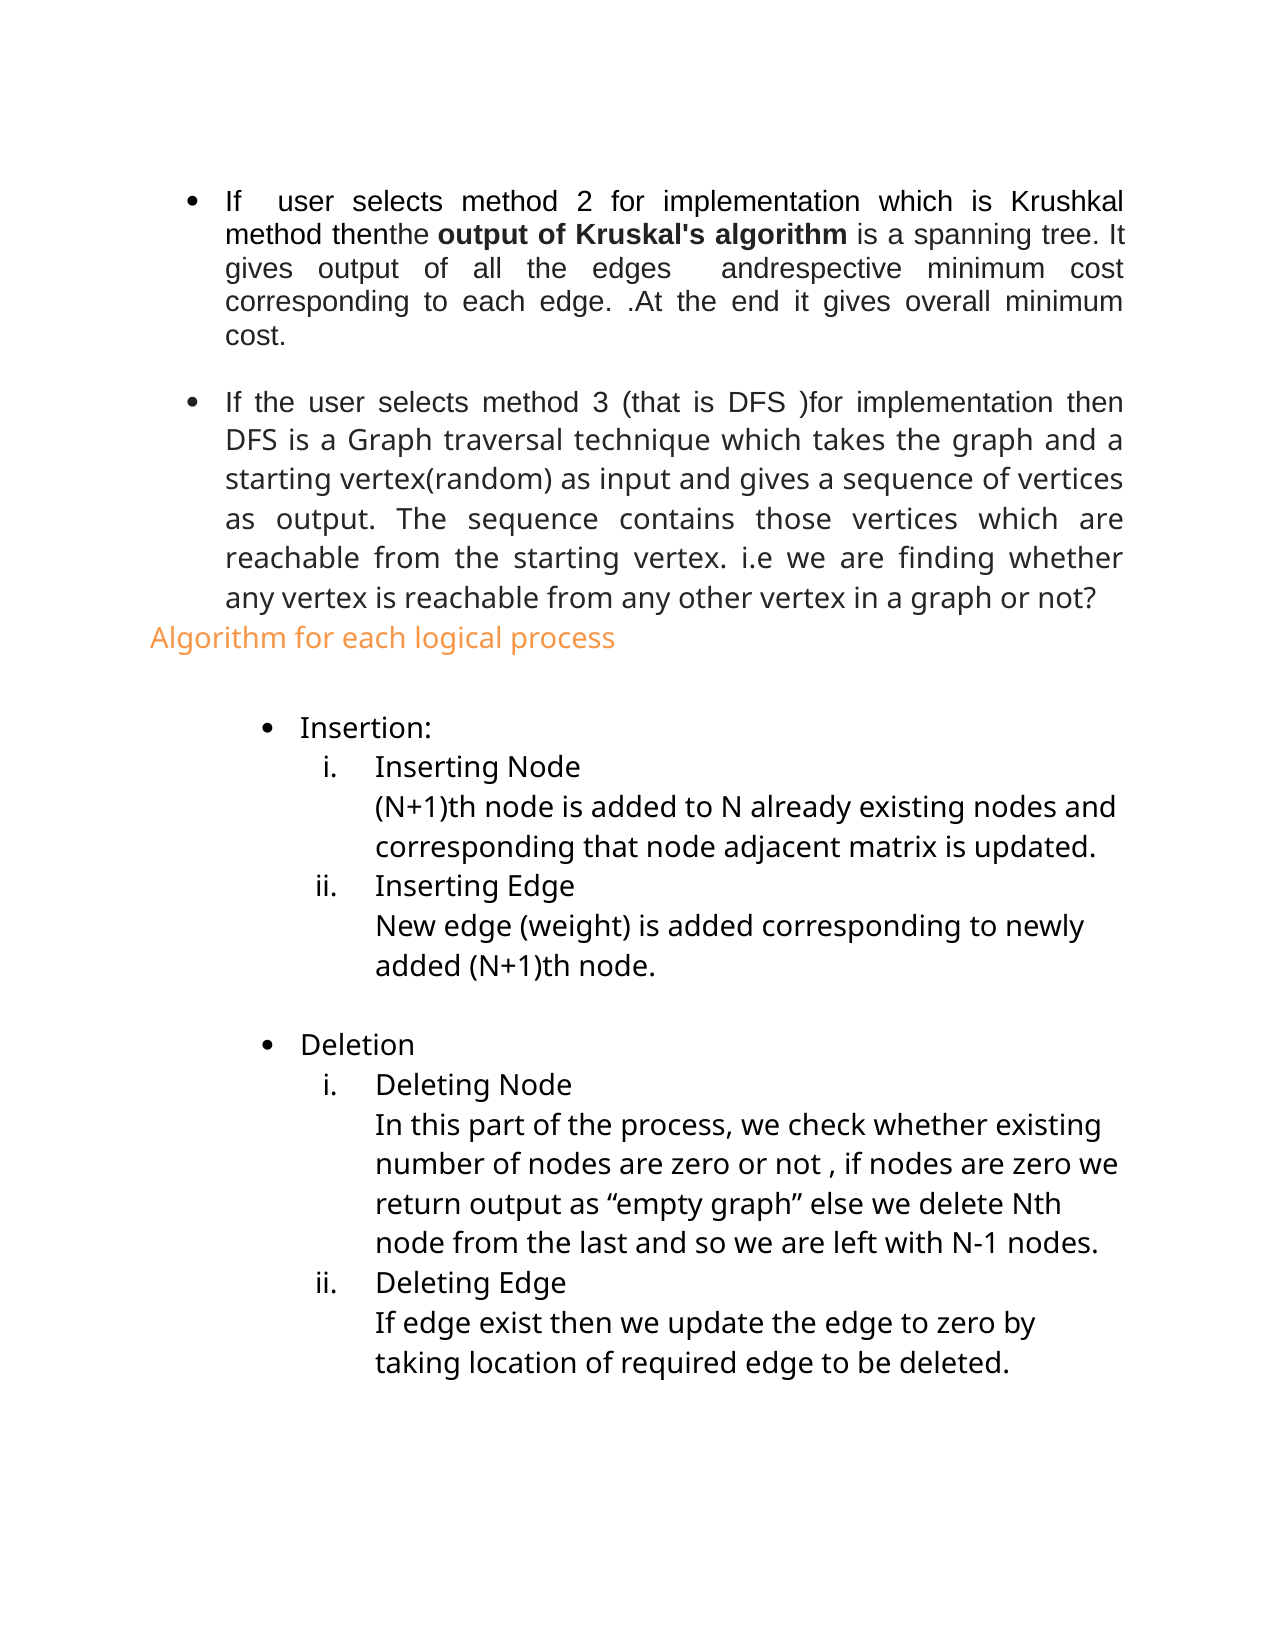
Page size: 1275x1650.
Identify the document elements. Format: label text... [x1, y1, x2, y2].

list Deletion [262, 1024, 1125, 1064]
list If user selects method 2 for implementation which is Krushkal method thenthe output of Kruskal's algorithm is a spanning tree. It gives output of all the edges andrespective minimum cost corresponding to each edge. .At the end it gives overall minimum cost. [187, 183, 1125, 351]
list Inserting Edge [337, 866, 1125, 905]
list Deleting Node [337, 1064, 1125, 1104]
list Deleting Edge [337, 1262, 1125, 1302]
list (N+1)th node is added to N already existing nodes and corresponding that node adjacent matrix is updated. [375, 786, 1125, 866]
list Insertion: [262, 707, 1125, 747]
list In this part of the process, we check whether existing number of nodes are zero or not , if nodes are zero we return output as “empty graph” else we delete Nth node from the last and so we are left with N-1 nodes. [375, 1104, 1125, 1262]
list Inserting Node [337, 747, 1125, 786]
list New edge (weight) is added corresponding to newly added (N+1)th node. [375, 905, 1125, 985]
text Algorithm for each logical process [150, 617, 1125, 657]
list If edge exist then we update the edge to zero by taking location of required edge to be deleted. [375, 1302, 1125, 1382]
list If the user selects method 3 (that is DFS )for implementation then DFS is a Graph traversal technique which takes the graph and a starting vertex(random) as input and gives a sequence of vertices as output. The sequence contains those vertices which are reachable from the starting vertex. i.e we are finding whether any vertex is reachable from any other vertex in a graph or not? [187, 385, 1125, 617]
